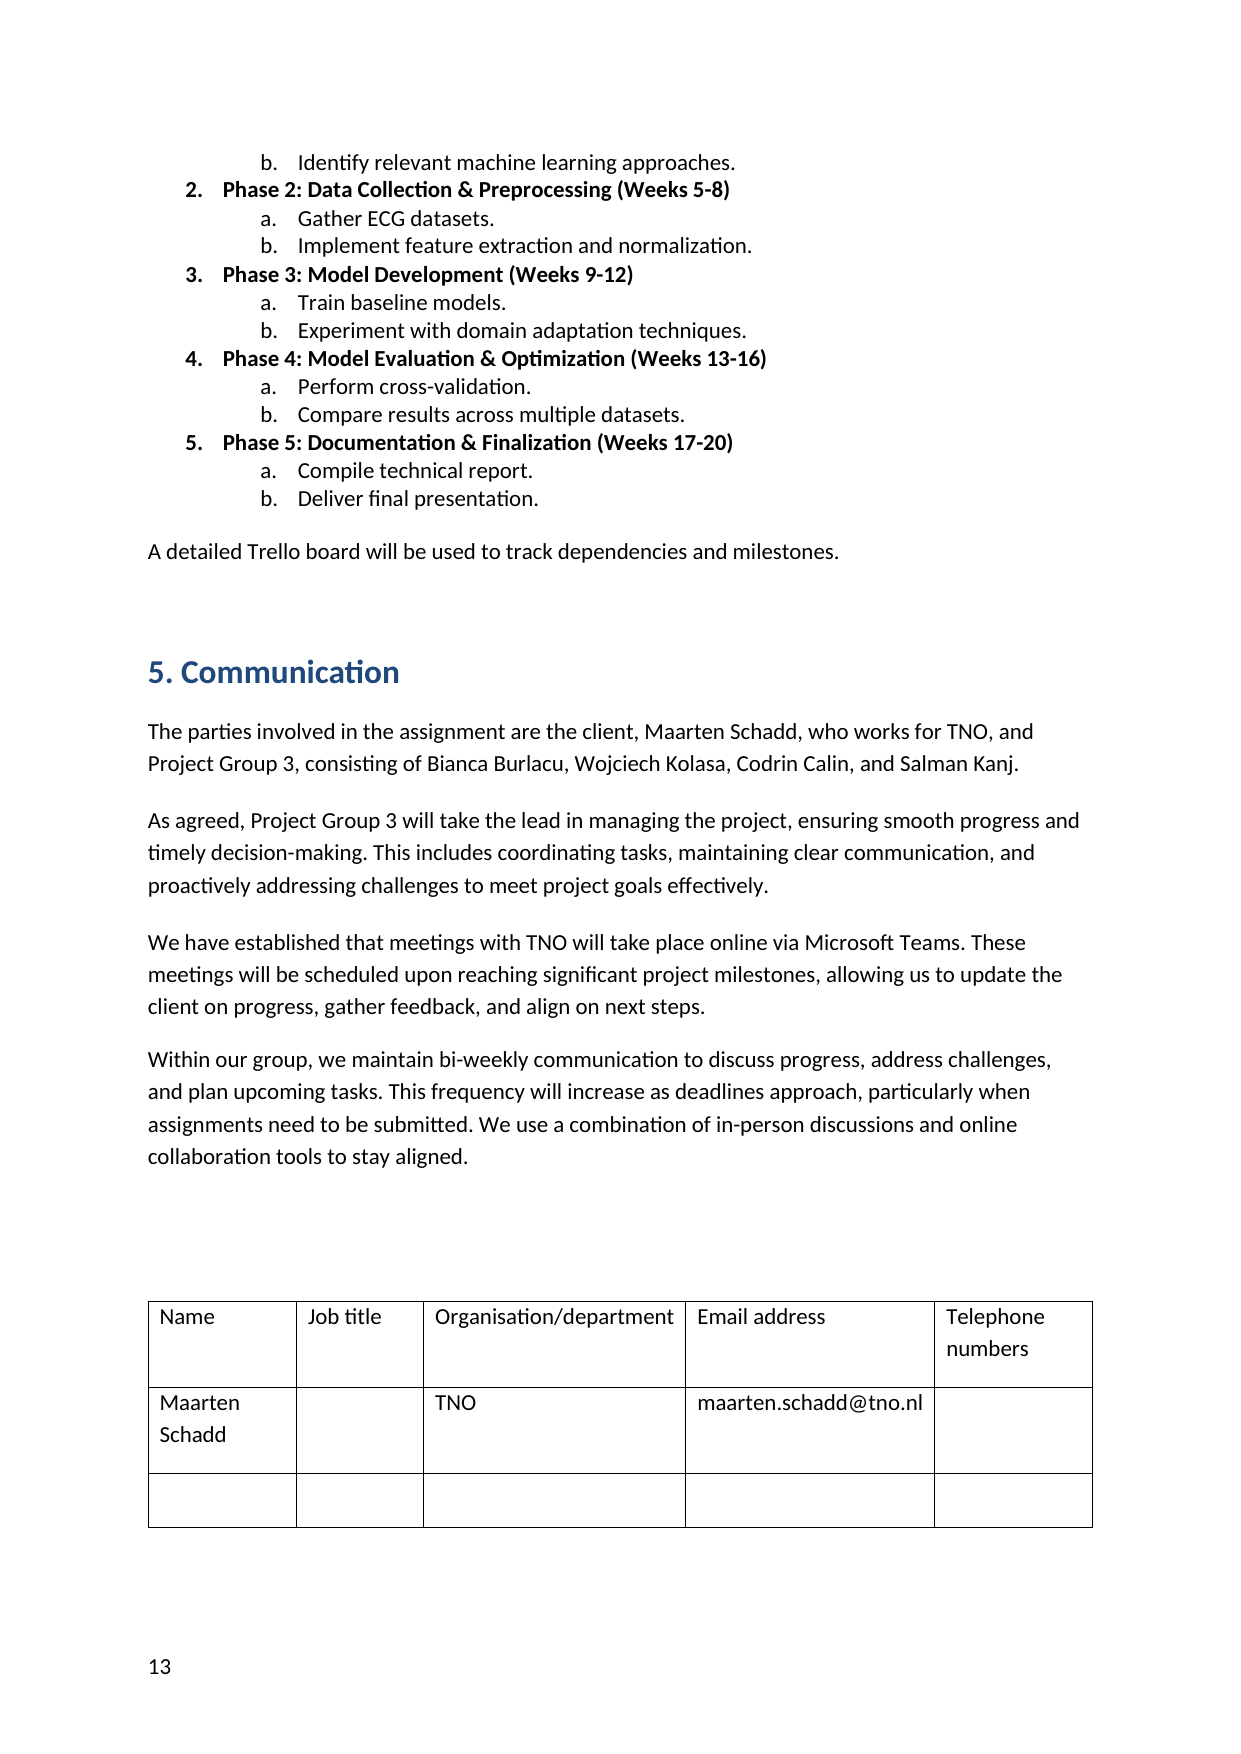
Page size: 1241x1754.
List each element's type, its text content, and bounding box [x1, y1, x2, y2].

text Within our group, we maintain bi-weekly communication to discuss progress, address challenges, and plan upcoming tasks. This frequency will increase as deadlines approach, particularly when assignments need to be submitted. We use a combination of in-person discussions and online collaboration tools to stay aligned. [148, 1045, 1093, 1170]
table_header Name [149, 1302, 296, 1387]
table_cell [935, 1388, 1092, 1473]
list Perform cross-validation. [260, 372, 1093, 400]
table_header Organisation/department [424, 1302, 685, 1387]
table_cell Maarten Schadd [149, 1388, 296, 1473]
list Phase 5: Documentation & Finalization (Weeks 17-20) [185, 428, 1093, 456]
list Implement feature extraction and normalization. [260, 232, 1093, 260]
table_header Telephone numbers [935, 1302, 1092, 1387]
table_cell maarten.schadd@tno.nl [686, 1388, 934, 1473]
table_cell [424, 1474, 685, 1527]
table_cell [297, 1474, 423, 1527]
list Experiment with domain adaptation techniques. [260, 316, 1093, 344]
table_cell [149, 1474, 296, 1527]
text As agreed, Project Group 3 will take the lead in managing the project, ensuring smooth progress and timely decision-making. This includes coordinating tasks, maintaining clear communication, and proactively addressing challenges to meet project goals effectively. [148, 806, 1093, 899]
list Deliver final presentation. [260, 484, 1093, 512]
table_cell TNO [424, 1388, 685, 1473]
table_header Job title [297, 1302, 423, 1387]
text A detailed Trello board will be used to track dependencies and milestones. [148, 537, 1093, 565]
table_cell [297, 1388, 423, 1473]
list Identify relevant machine learning approaches. [260, 148, 1093, 176]
table_header Email address [686, 1302, 934, 1387]
table_cell [935, 1474, 1092, 1527]
list Gather ECG datasets. [260, 204, 1093, 232]
text We have established that meetings with TNO will take place online via Microsoft Teams. These meetings will be scheduled upon reaching significant project milestones, allowing us to update the client on progress, gather feedback, and align on next steps. [148, 928, 1093, 1020]
list Phase 3: Model Development (Weeks 9-12) [185, 260, 1093, 288]
list 5. Communication [148, 651, 1093, 692]
list Train baseline models. [260, 288, 1093, 316]
list Compile technical report. [260, 456, 1093, 484]
text The parties involved in the assignment are the client, Maarten Schadd, who works for TNO, and Project Group 3, consisting of Bianca Burlacu, Wojciech Kolasa, Codrin Calin, and Salman Kanj. [148, 717, 1093, 777]
list Phase 4: Model Evaluation & Optimization (Weeks 13-16) [185, 344, 1093, 372]
table_cell [686, 1474, 934, 1527]
list Compare results across multiple datasets. [260, 400, 1093, 428]
list Phase 2: Data Collection & Preprocessing (Weeks 5-8) [185, 176, 1093, 204]
